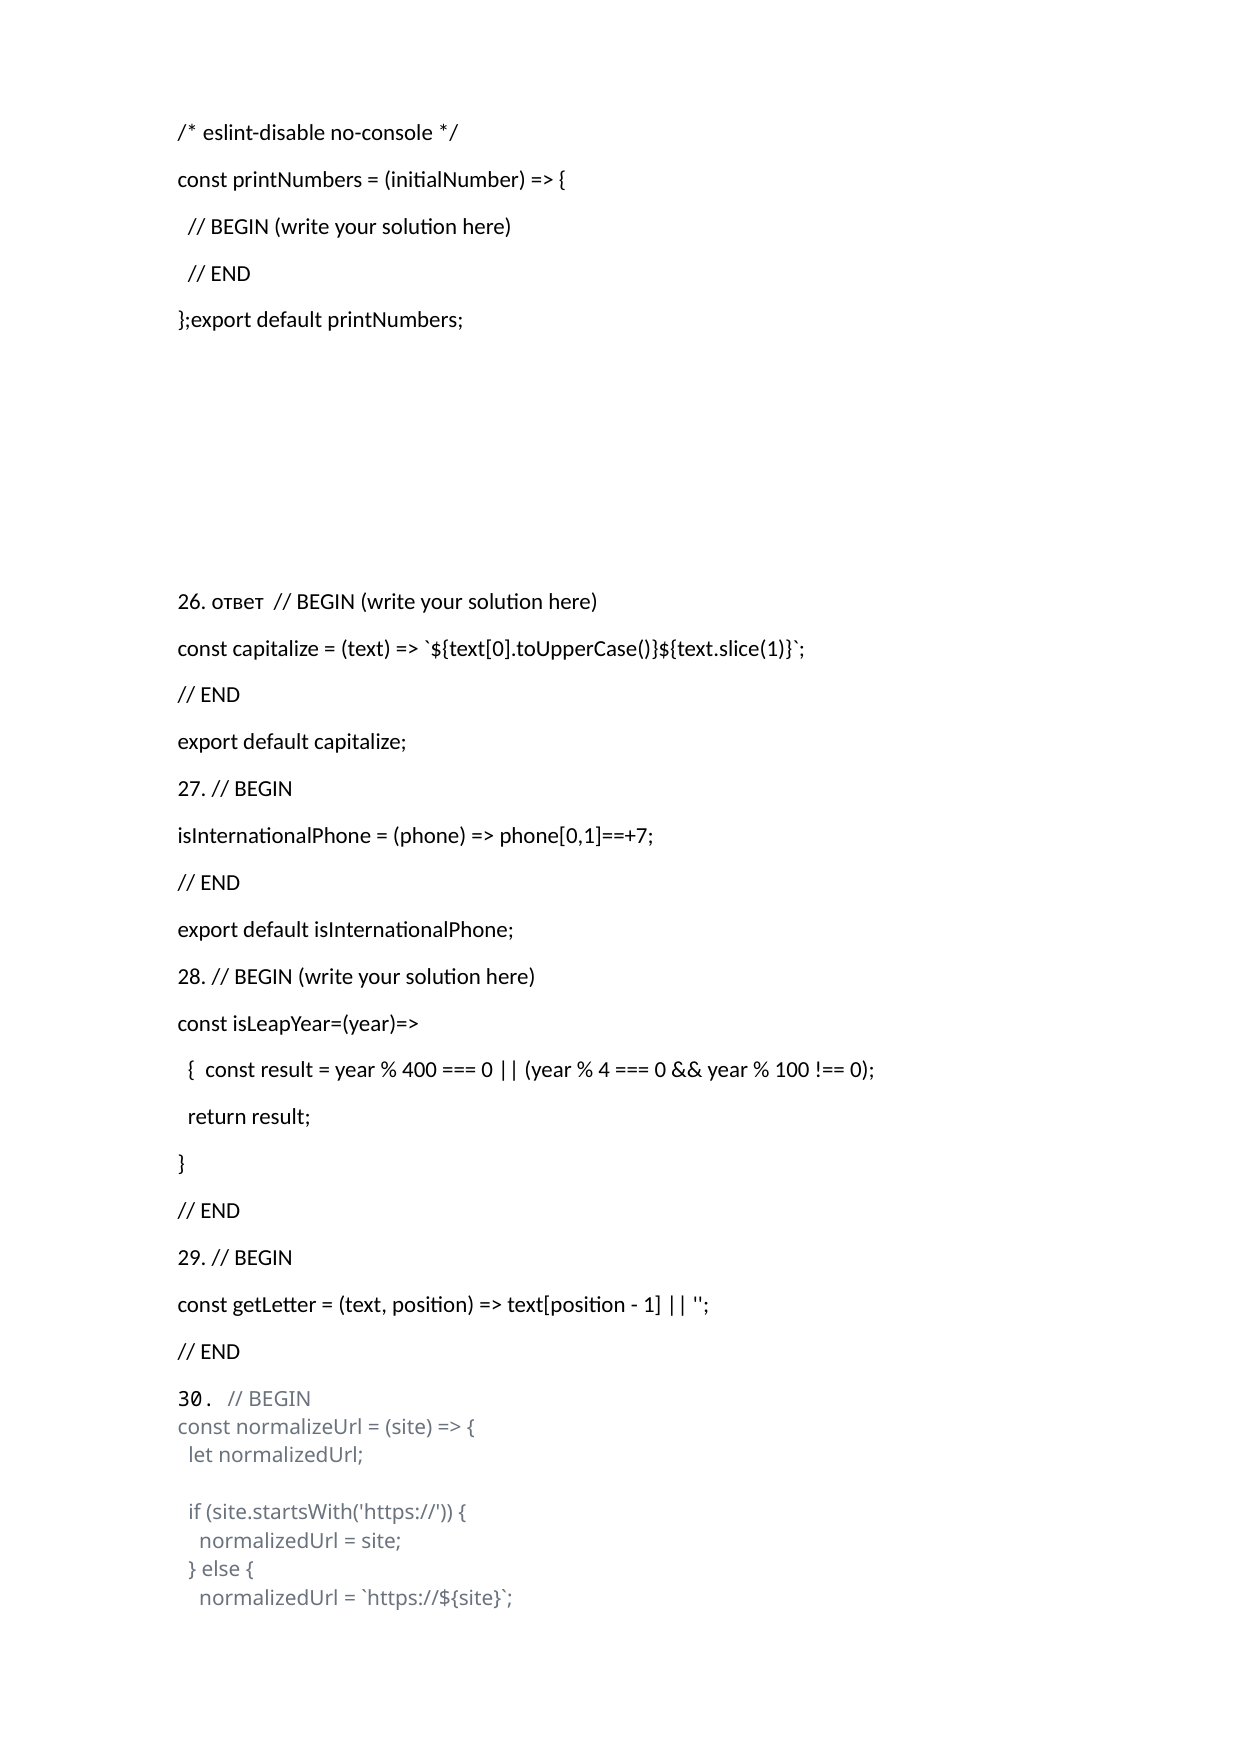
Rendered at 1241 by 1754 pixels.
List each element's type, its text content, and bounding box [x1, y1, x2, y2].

text // END [177, 1196, 1152, 1224]
text const capitalize = (text) => `${text[0].toUpperCase()}${text.slice(1)}`; [177, 634, 1152, 662]
text const isLeapYear=(year)=> [177, 1009, 1152, 1037]
text isInternationalPhone = (phone) => phone[0,1]==+7; [177, 821, 1152, 849]
text 30. // BEGIN [177, 1384, 1152, 1412]
text 29. // BEGIN [177, 1243, 1152, 1271]
text } else { [177, 1554, 1152, 1583]
text return result; [177, 1102, 1152, 1131]
text 27. // BEGIN [177, 774, 1152, 802]
text // END [177, 681, 1152, 709]
text export default capitalize; [177, 727, 1152, 756]
text // BEGIN (write your solution here) [177, 212, 1152, 240]
text 26. ответ // BEGIN (write your solution here) [177, 587, 1152, 615]
text const printNumbers = (initialNumber) => { [177, 165, 1152, 193]
text normalizedUrl = `https://${site}`; [177, 1583, 1152, 1611]
text const normalizeUrl = (site) => { [177, 1412, 1152, 1441]
text } [177, 1149, 1152, 1177]
text // END [177, 868, 1152, 896]
text 28. // BEGIN (write your solution here) [177, 962, 1152, 990]
text if (site.startsWith('https://')) { [177, 1497, 1152, 1526]
text { const result = year % 400 === 0 || (year % 4 === 0 && year % 100 !== 0); [177, 1056, 1152, 1084]
text const getLetter = (text, position) => text[position - 1] || ''; [177, 1290, 1152, 1318]
text normalizedUrl = site; [177, 1526, 1152, 1554]
text // END [177, 1337, 1152, 1365]
text // END [177, 259, 1152, 287]
text /* eslint-disable no-console */ [177, 118, 1152, 146]
text export default isInternationalPhone; [177, 915, 1152, 943]
text };export default printNumbers; [177, 306, 1152, 334]
text let normalizedUrl; [177, 1441, 1152, 1469]
